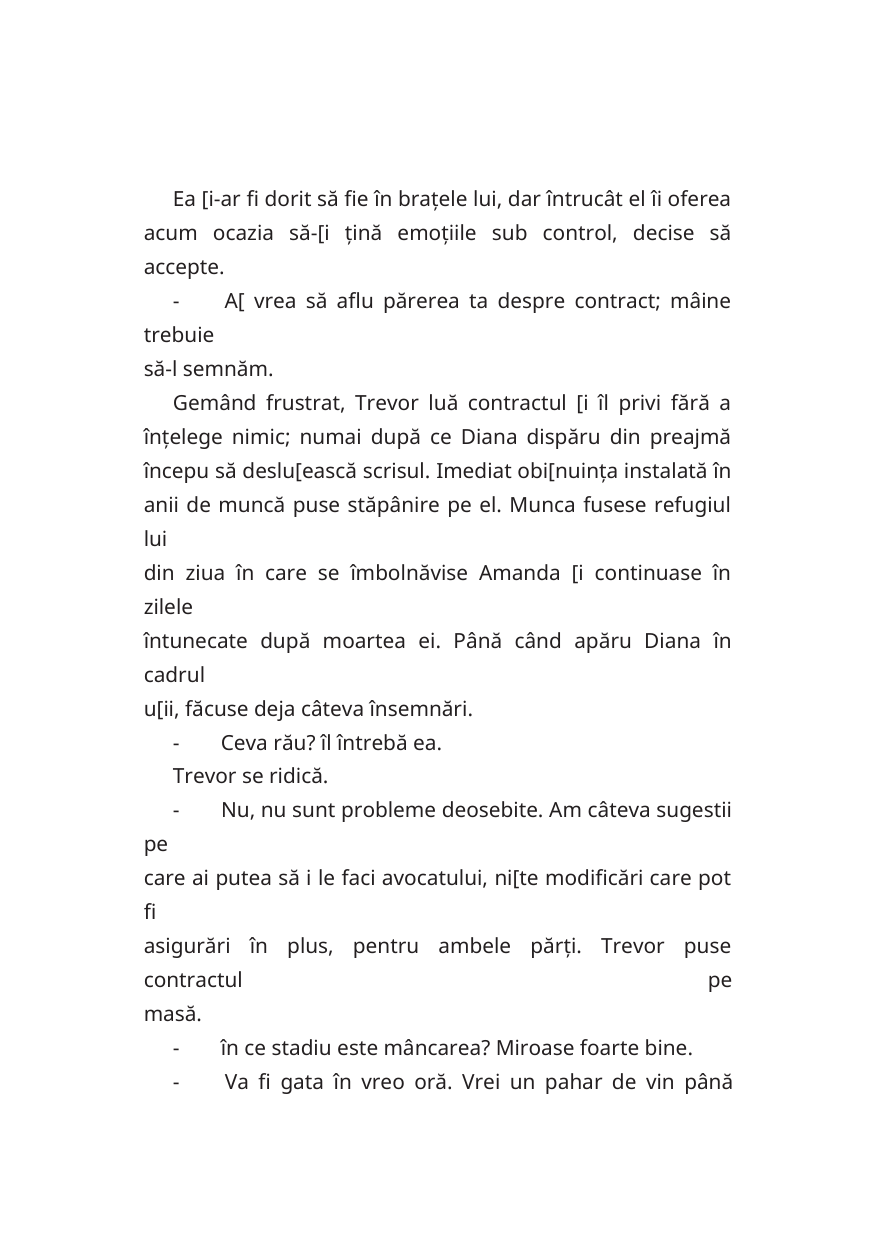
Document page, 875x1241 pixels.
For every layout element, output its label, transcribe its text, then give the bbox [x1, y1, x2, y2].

list A[ vrea să aflu părerea ta despre contract; mâine trebuie să-l semnăm. [143, 281, 732, 383]
text Gemând frustrat, Trevor luă contractul [i îl privi fără a înţelege nimic; numai după ce Diana dispăru din preajmă începu să deslu[ească scrisul. Imediat obi[nuinţa instalată în anii de muncă puse stăpânire pe el. Munca fusese refugiul lui din ziua în care se îmbolnăvise Amanda [i continuase în zilele întunecate după moartea ei. Până când apăru Diana în cadrul u[ii, făcuse deja câteva însemnări. [143, 383, 732, 723]
text Trevor se ridică. [143, 757, 734, 791]
list Ceva rău? îl întrebă ea. [143, 723, 734, 757]
list în ce stadiu este mâncarea? Miroase foarte bine. [143, 1028, 734, 1062]
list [143, 1062, 734, 1096]
text Ea [i-ar fi dorit să fie în braţele lui, dar întrucât el îi oferea acum ocazia să-[i ţină emoţiile sub control, decise să accepte. [143, 179, 732, 281]
list Nu, nu sunt probleme deosebite. Am câteva sugestii pe care ai putea să i le faci avocatului, ni[te modificări care pot fi asigurări în plus, pentru ambele părţi. Trevor puse contractul pe masă. [143, 791, 732, 1028]
